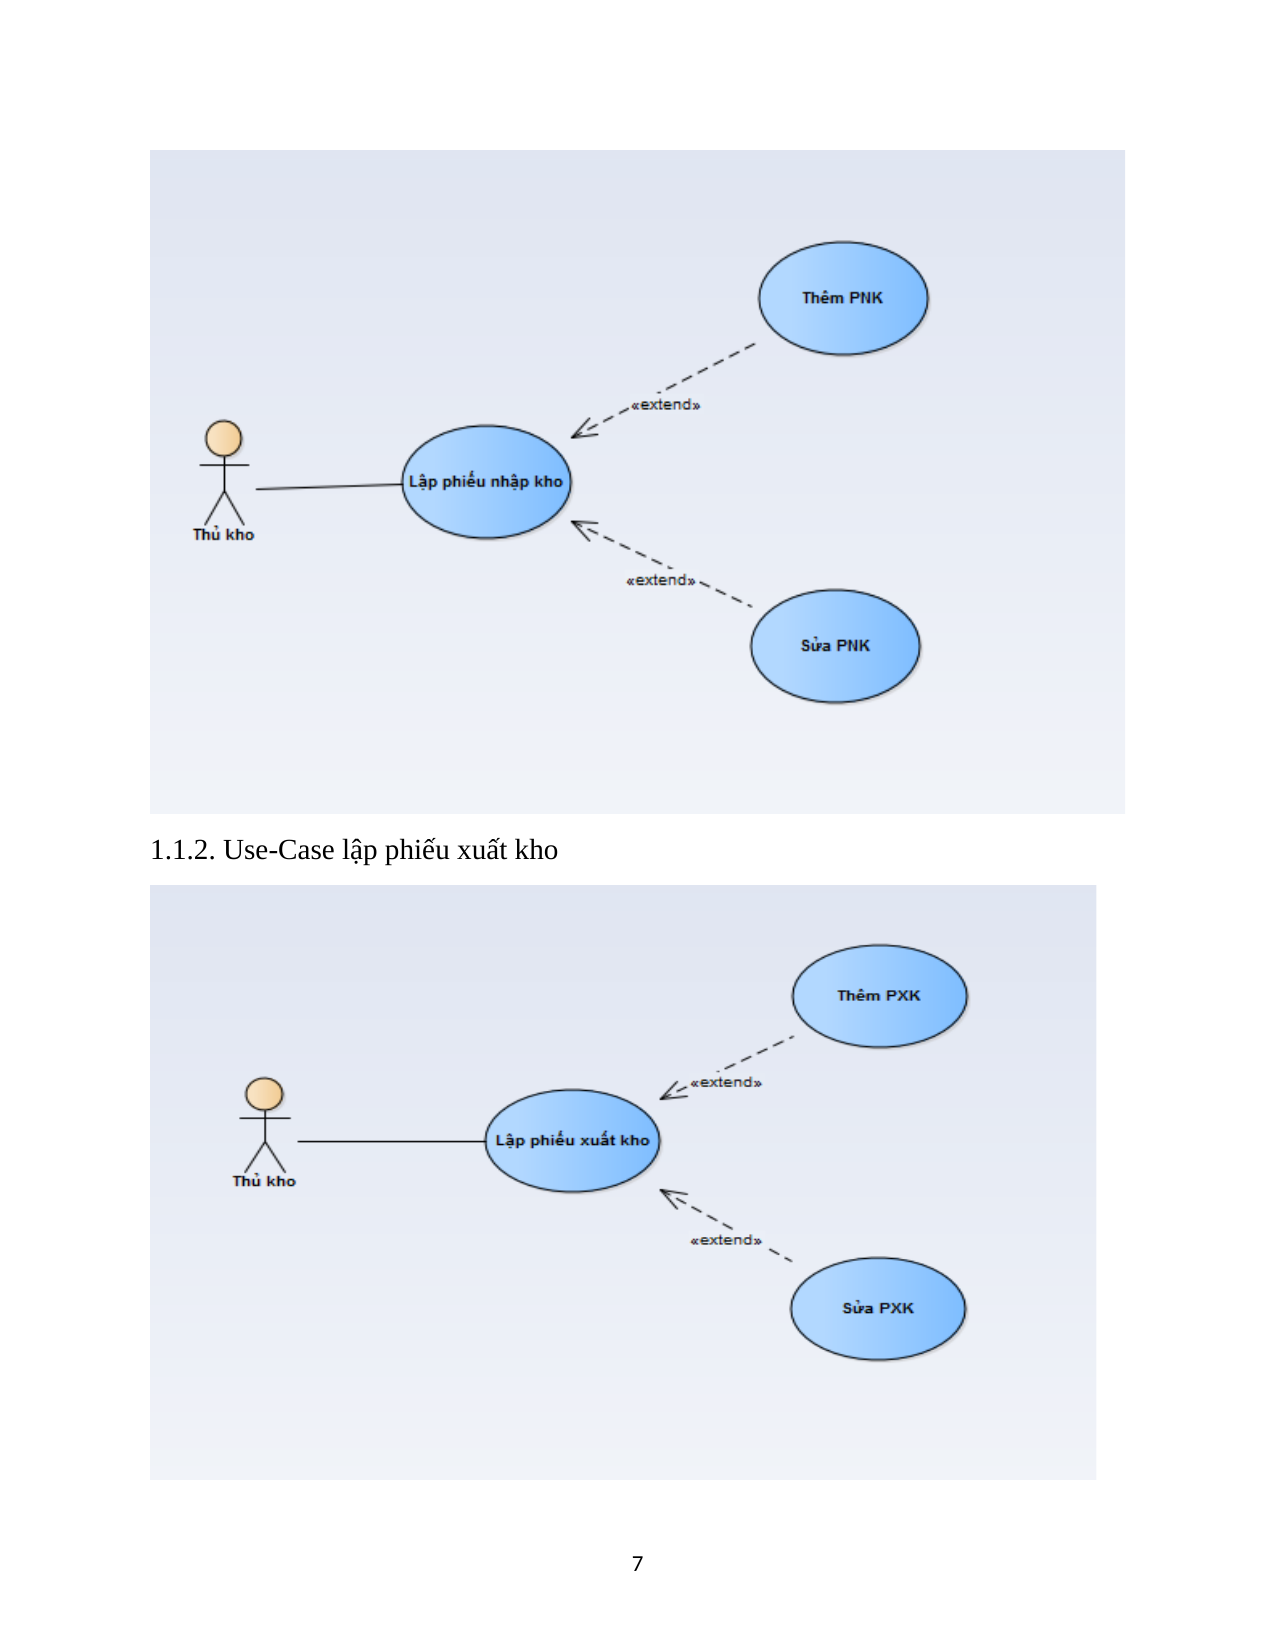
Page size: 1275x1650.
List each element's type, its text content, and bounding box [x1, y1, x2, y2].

picture [150, 150, 1125, 814]
picture [150, 885, 1097, 1480]
text 1.1.2. Use-Case lập phiếu xuất kho [150, 832, 1125, 866]
